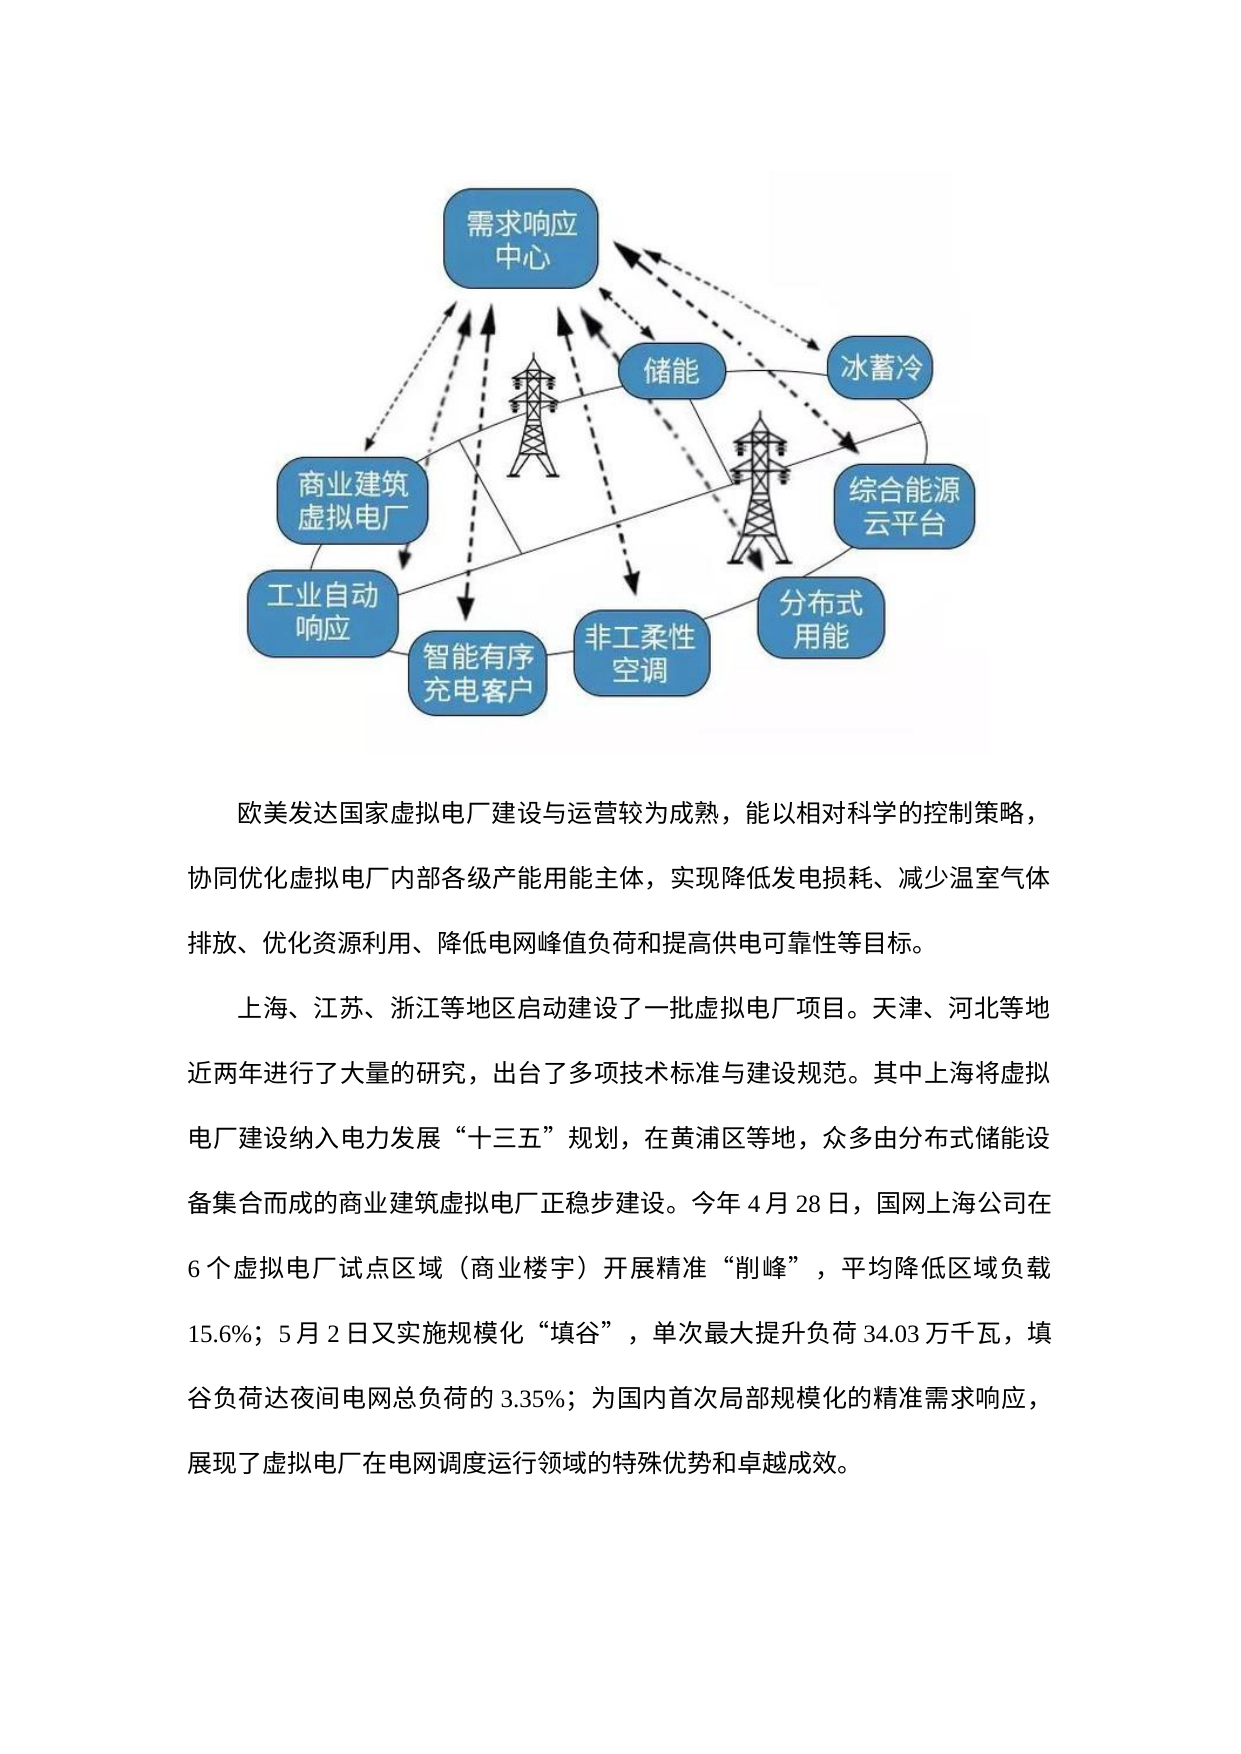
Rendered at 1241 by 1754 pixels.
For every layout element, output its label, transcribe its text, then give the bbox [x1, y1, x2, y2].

text 欧美发达国家虚拟电厂建设与运营较为成熟，能以相对科学的控制策略，协同优化虚拟电厂内部各级产能用能主体，实现降低发电损耗、减少温室气体排放、优化资源利用、降低电网峰值负荷和提高供电可靠性等目标。 [187, 779, 1053, 974]
picture [238, 162, 1002, 755]
text 上海、江苏、浙江等地区启动建设了一批虚拟电厂项目。天津、河北等地近两年进行了大量的研究，出台了多项技术标准与建设规范。其中上海将虚拟电厂建设纳入电力发展“十三五”规划，在黄浦区等地，众多由分布式储能设备集合而成的商业建筑虚拟电厂正稳步建设。今年4月28日，国网上海公司在6个虚拟电厂试点区域（商业楼宇）开展精准“削峰”，平均降低区域负载15.6%；5月2日又实施规模化“填谷”，单次最大提升负荷34.03万千瓦，填谷负荷达夜间电网总负荷的3.35%；为国内首次局部规模化的精准需求响应，展现了虚拟电厂在电网调度运行领域的特殊优势和卓越成效。 [187, 974, 1053, 1494]
